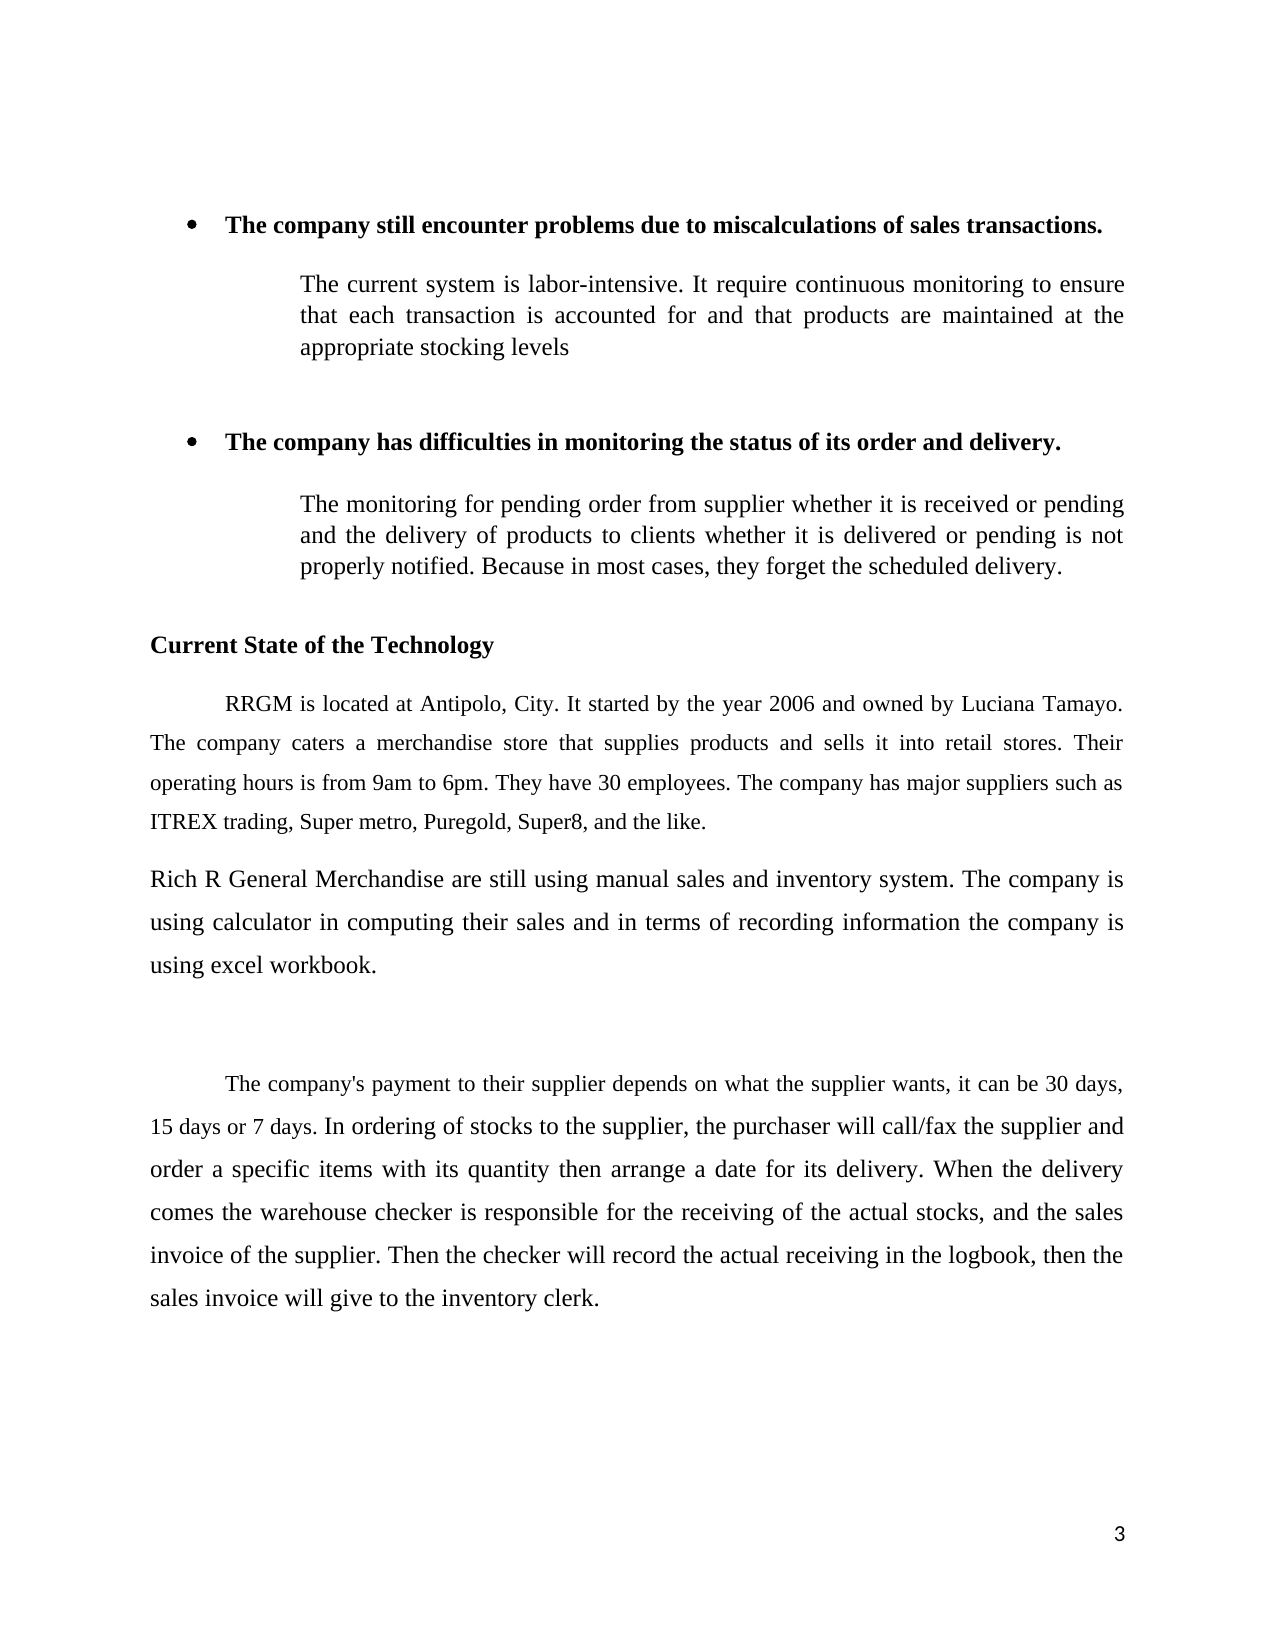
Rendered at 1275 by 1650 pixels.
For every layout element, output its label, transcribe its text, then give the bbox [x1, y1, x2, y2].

text The current system is labor-intensive. It require continuous monitoring to ensure that each transaction is accounted for and that products are maintained at the appropriate stocking levels [300, 329, 1125, 360]
list The company has difficulties in monitoring the status of its order and delivery. [187, 427, 1125, 456]
text RRGM is located at Antipolo, City. It started by the year 2006 and owned by Luciana Tamayo. The company caters a merchandise store that supplies products and sells it into retail stores. Their operating hours is from 9am to 6pm. They have 30 employees. The company has major suppliers such as ITREX trading, Super metro, Puregold, Super8, and the like. [150, 690, 1125, 834]
text Rich R General Merchandise are still using manual sales and inventory system. The company is using calculator in computing their sales and in terms of recording information the company is using excel workbook. [150, 864, 1125, 979]
text Current State of the Technology [150, 630, 1125, 659]
list The monitoring for pending order from supplier whether it is received or pending and the delivery of products to clients whether it is delivered or pending is not properly notified. Because in most cases, they forget the scheduled delivery. [300, 489, 1125, 580]
text The current system is labor-intensive. It require continuous monitoring to ensure that each transaction is accounted for and that products are maintained at the appropriate stocking levels [300, 269, 1125, 301]
list The company still encounter problems due to miscalculations of sales transactions. [187, 210, 1125, 238]
text The company's payment to their supplier depends on what the supplier wants, it can be 30 days, 15 days or 7 days. In ordering of stocks to the supplier, the purchaser will call/fax the supplier and order a specific items with its quantity then arrange a date for its delivery. When the delivery comes the warehouse checker is responsible for the receiving of the actual stocks, and the sales invoice of the supplier. Then the checker will record the actual receiving in the logbook, then the sales invoice will give to the inventory clerk. [150, 1070, 1125, 1312]
